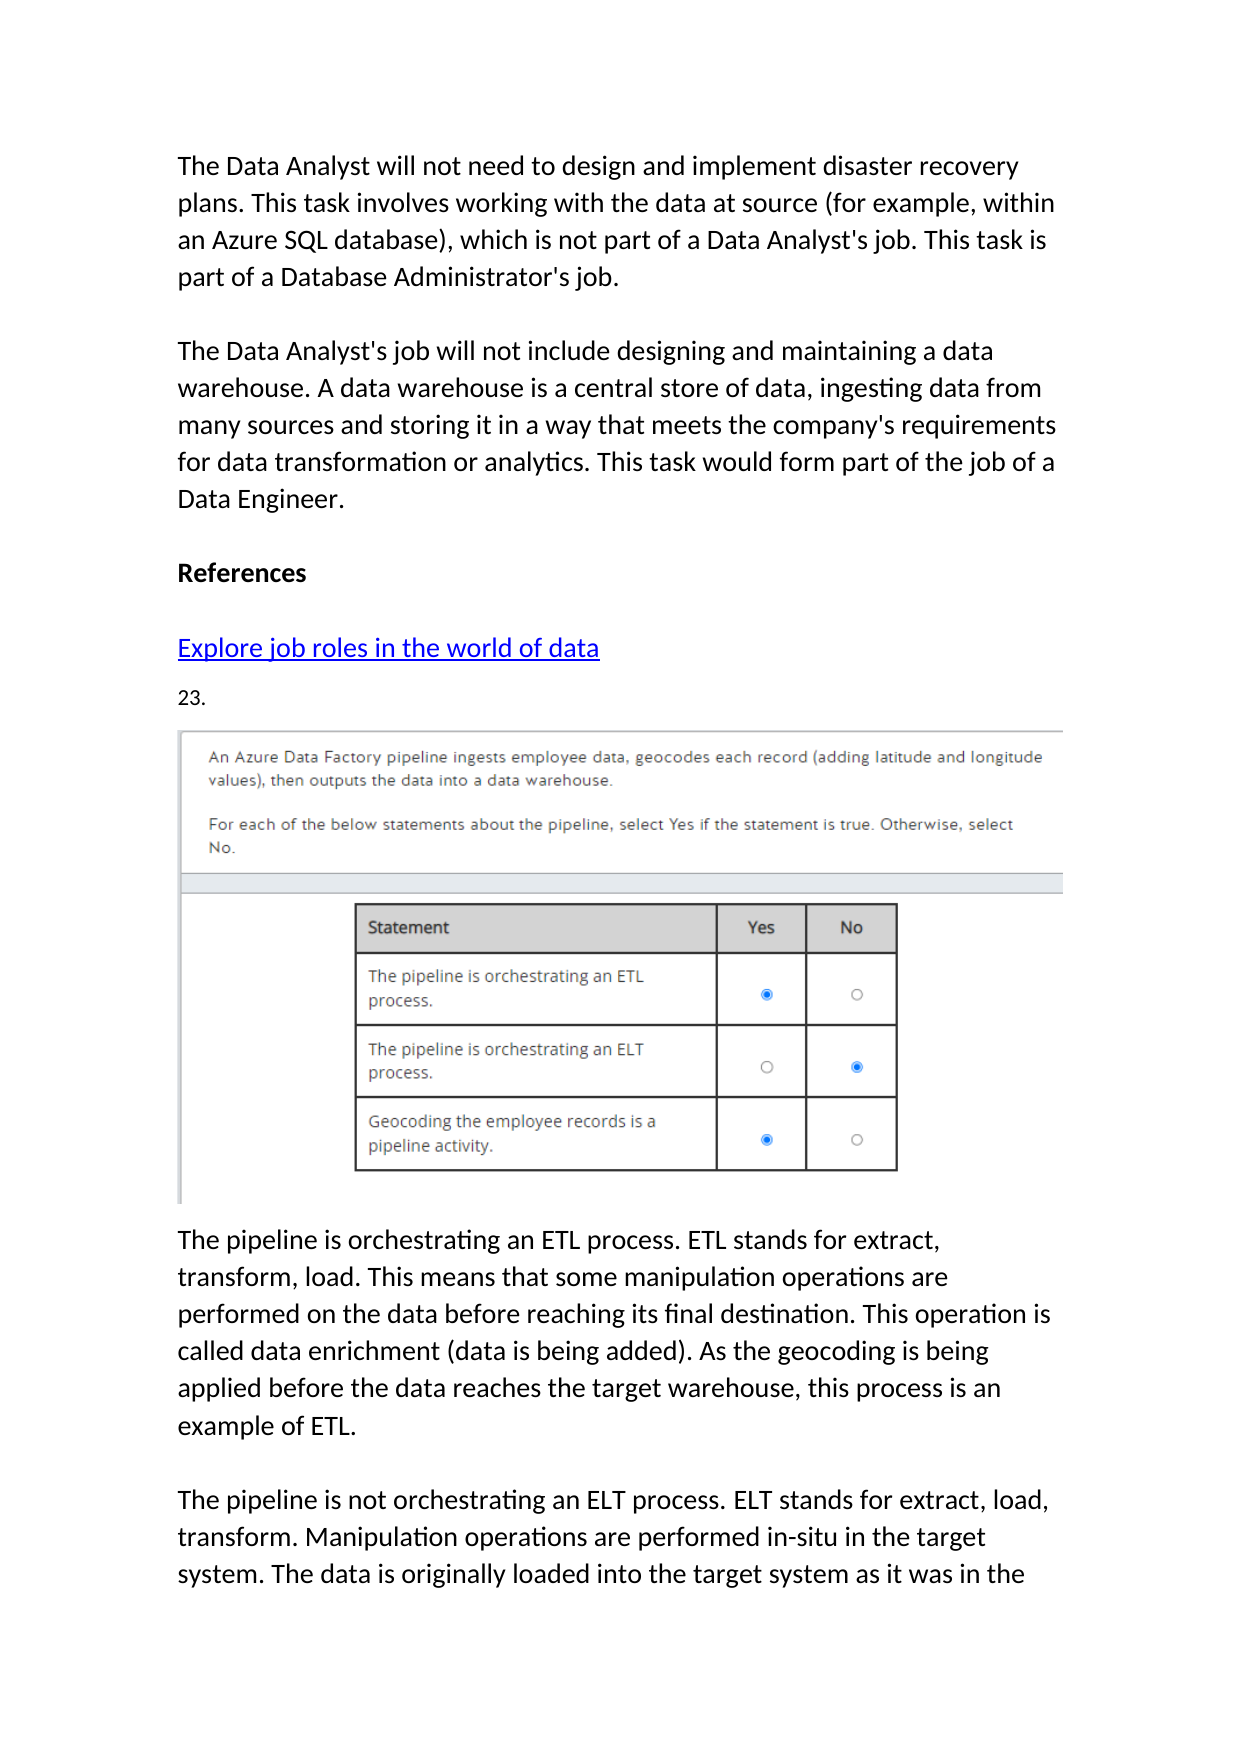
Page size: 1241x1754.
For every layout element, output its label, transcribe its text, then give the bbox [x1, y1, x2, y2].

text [177, 148, 1063, 664]
text 23. [177, 683, 1063, 711]
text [177, 1222, 1063, 1590]
picture [177, 730, 1063, 1204]
